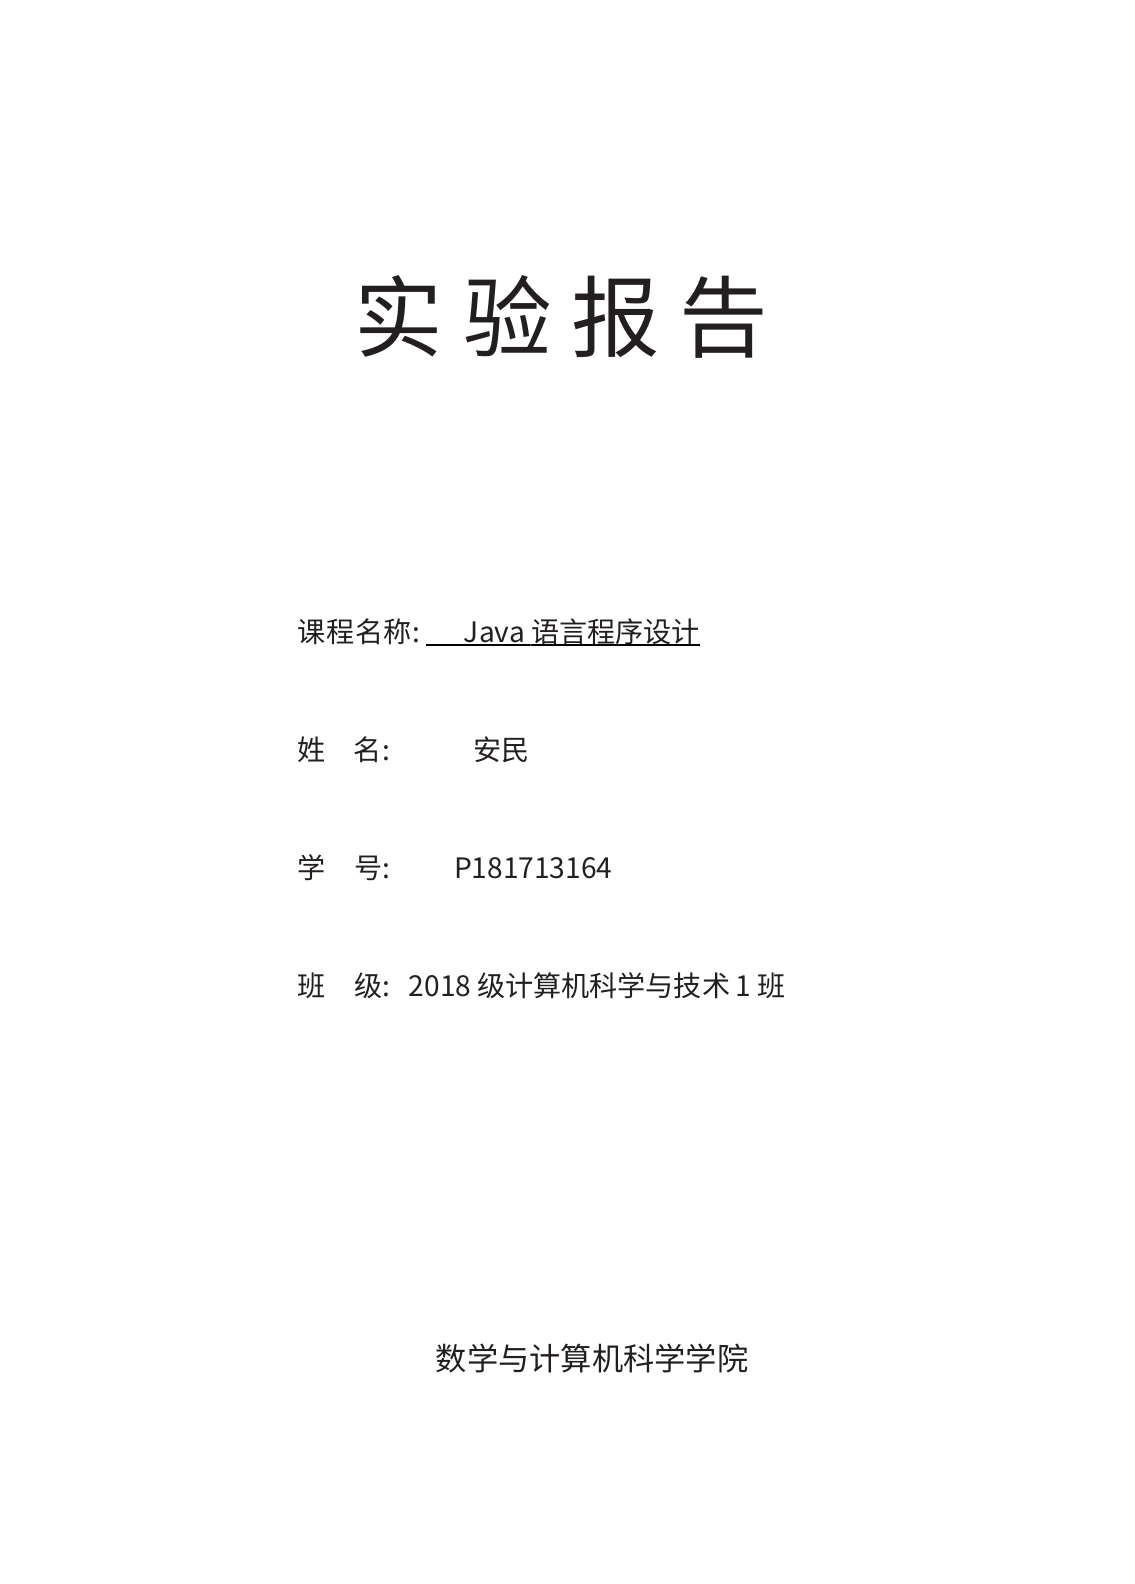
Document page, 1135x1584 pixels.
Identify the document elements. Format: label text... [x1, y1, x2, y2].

text 班 级: 2018级计算机科学与技术1班 [297, 964, 851, 1004]
text 课程名称: Java语言程序设计 姓 名: 安民 [297, 609, 851, 768]
text 实 验 报 告 [338, 248, 784, 376]
text 数学与计算机科学学院 [338, 1334, 846, 1379]
text 学 号: P181713164 [297, 846, 851, 886]
